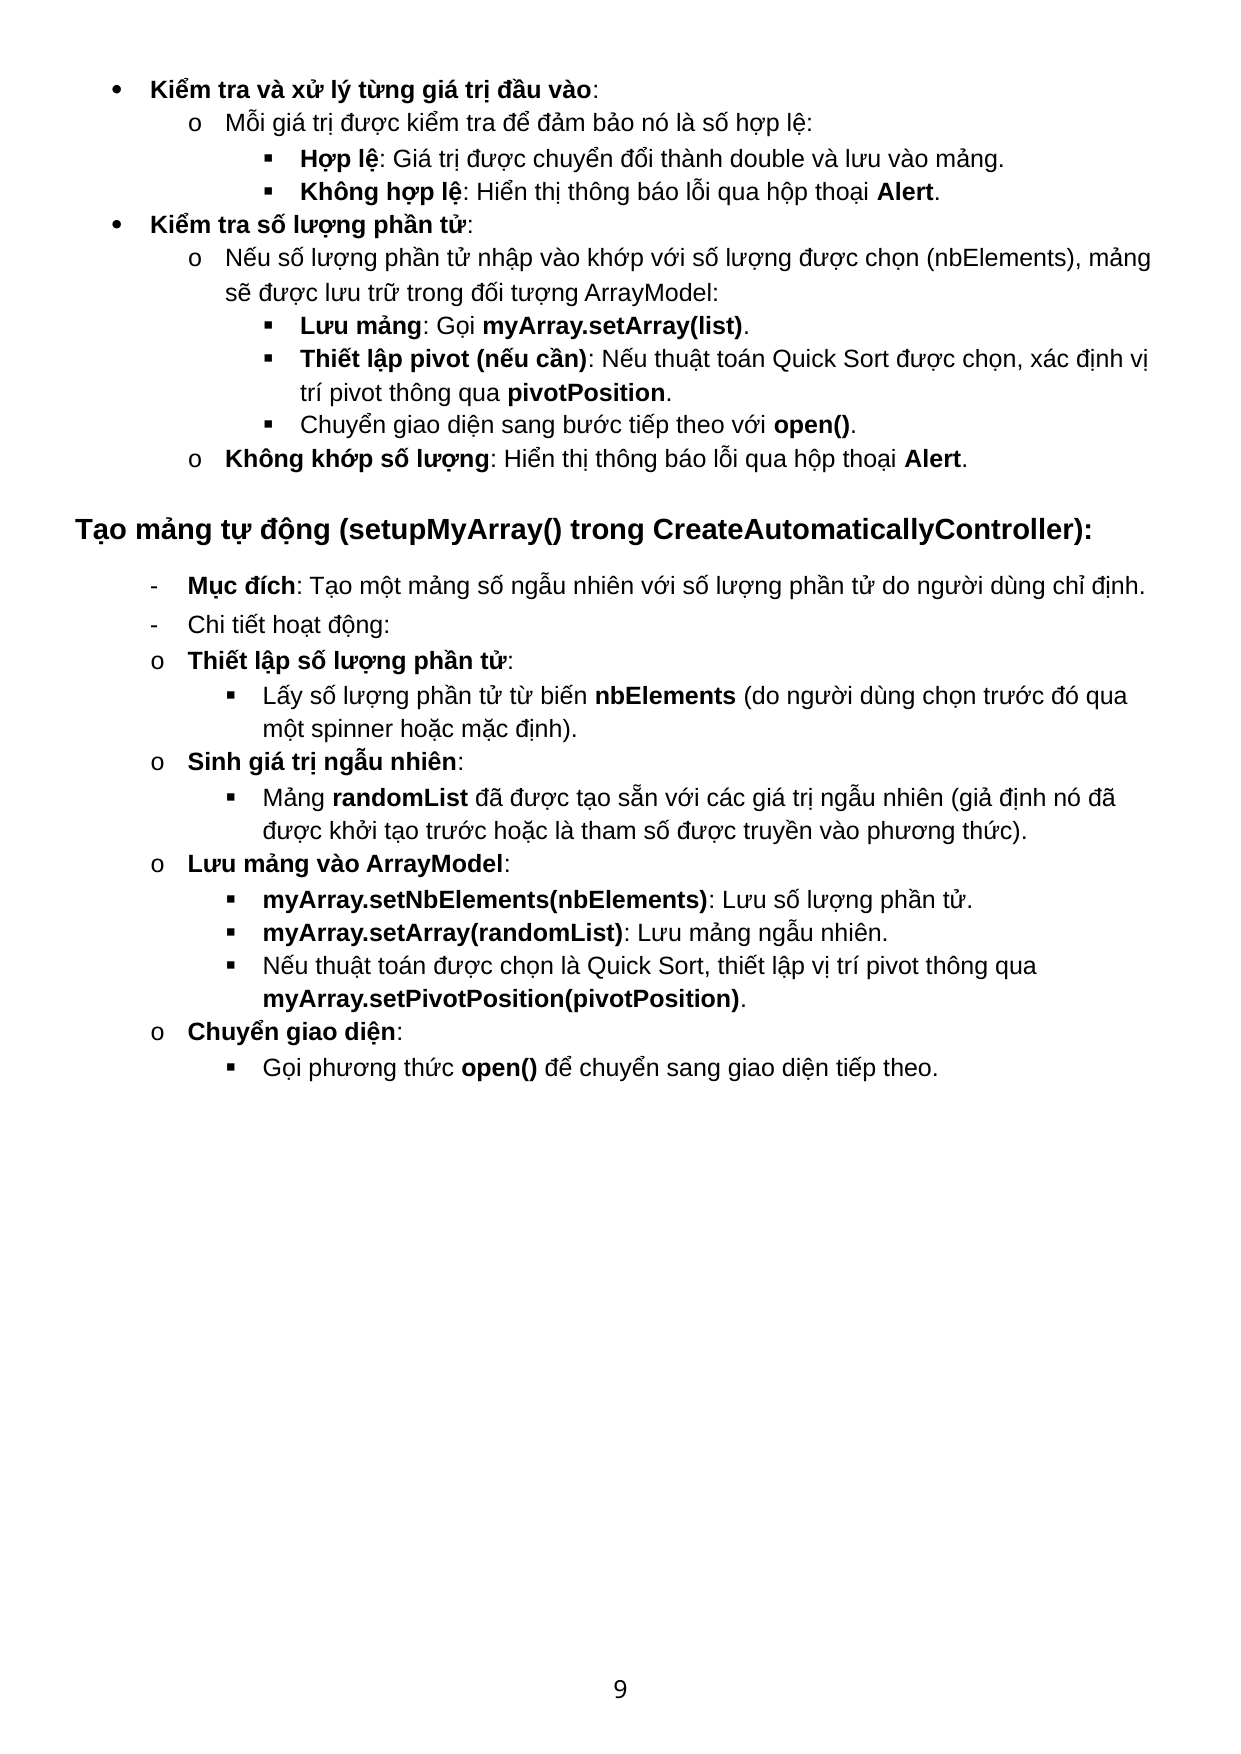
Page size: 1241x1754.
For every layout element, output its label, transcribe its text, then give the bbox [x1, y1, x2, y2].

list Chuyển giao diện: [150, 1017, 1165, 1048]
list Sinh giá trị ngẫu nhiên: [150, 747, 1165, 778]
text Tạo mảng tự động (setupMyArray() trong CreateAutomaticallyController): [75, 512, 1165, 546]
list Mỗi giá trị được kiểm tra để đảm bảo nó là số hợp lệ: [187, 108, 1165, 139]
list Chuyển giao diện sang bước tiếp theo với open(). [262, 411, 1165, 439]
list Lưu mảng vào ArrayModel: [150, 849, 1165, 880]
list Kiểm tra và xử lý từng giá trị đầu vào: [112, 75, 1165, 104]
list Không khớp số lượng: Hiển thị thông báo lỗi qua hộp thoại Alert. [187, 444, 1165, 474]
list Nếu thuật toán được chọn là Quick Sort, thiết lập vị trí pivot thông qua myArray.setPivotPosition(pivotPosition). [225, 951, 1165, 1013]
list Không hợp lệ: Hiển thị thông báo lỗi qua hộp thoại Alert. [262, 177, 1165, 206]
list Gọi phương thức open() để chuyển sang giao diện tiếp theo. [225, 1052, 1165, 1081]
list Lưu mảng: Gọi myArray.setArray(list). [262, 311, 1165, 340]
list Mục đích: Tạo một mảng số ngẫu nhiên với số lượng phần tử do người dùng chỉ định. [150, 567, 1165, 601]
list Chi tiết hoạt động: [150, 607, 1165, 641]
list Mảng randomList đã được tạo sẵn với các giá trị ngẫu nhiên (giả định nó đã được khởi tạo trước hoặc là tham số được truyền vào phương thức). [225, 783, 1165, 845]
list Thiết lập số lượng phần tử: [150, 646, 1165, 677]
list Nếu số lượng phần tử nhập vào khớp với số lượng được chọn (nbElements), mảng sẽ được lưu trữ trong đối tượng ArrayModel: [187, 243, 1165, 307]
list Hợp lệ: Giá trị được chuyển đổi thành double và lưu vào mảng. [262, 144, 1165, 172]
list Thiết lập pivot (nếu cần): Nếu thuật toán Quick Sort được chọn, xác định vị trí pivot thông qua pivotPosition. [262, 344, 1165, 406]
list Kiểm tra số lượng phần tử: [112, 210, 1165, 239]
list myArray.setNbElements(nbElements): Lưu số lượng phần tử. [225, 884, 1165, 913]
list myArray.setArray(randomList): Lưu mảng ngẫu nhiên. [225, 918, 1165, 947]
list Lấy số lượng phần tử từ biến nbElements (do người dùng chọn trước đó qua một spinner hoặc mặc định). [225, 681, 1165, 743]
